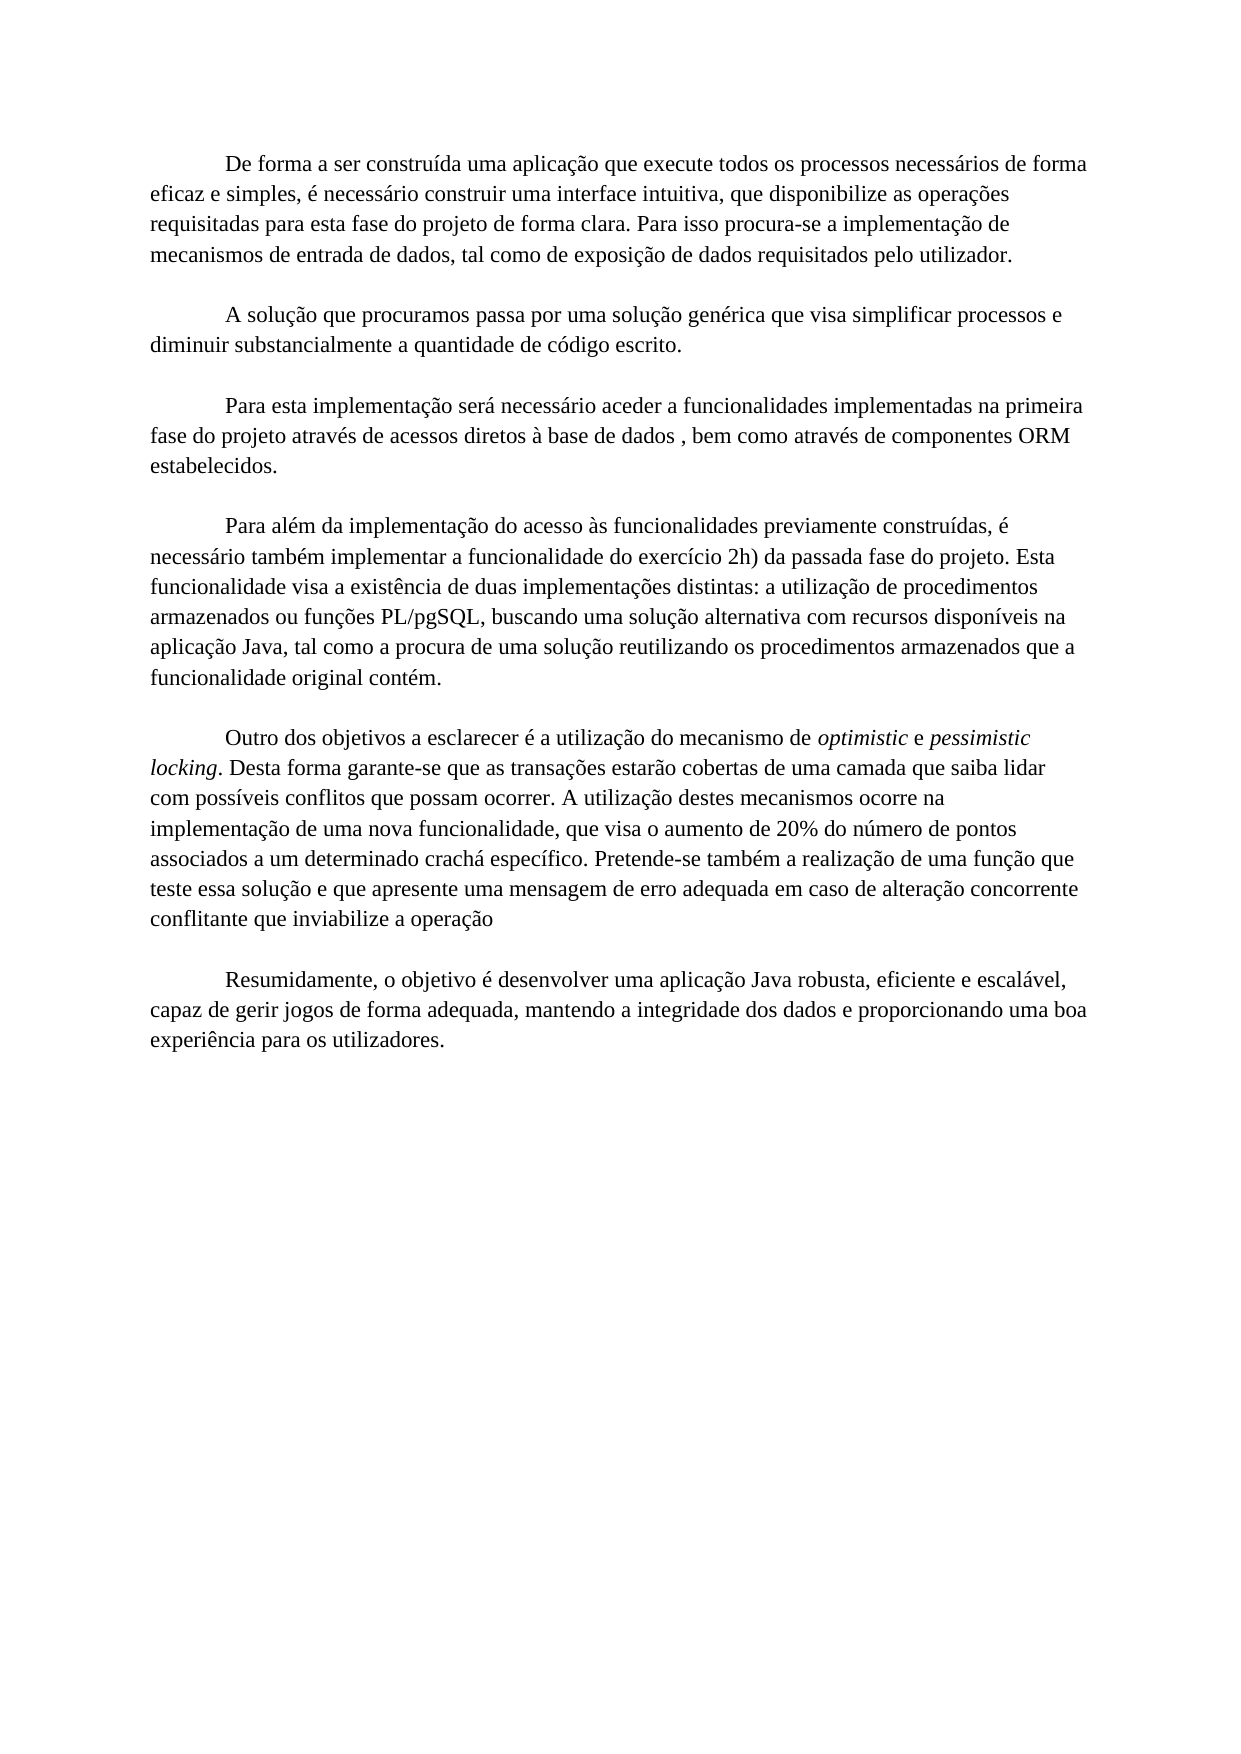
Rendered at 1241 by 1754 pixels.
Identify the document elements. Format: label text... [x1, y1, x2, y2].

text Para esta implementação será necessário aceder a funcionalidades implementadas na primeira fase do projeto através de acessos diretos à base de dados , bem como através de componentes ORM estabelecidos. [150, 392, 1090, 478]
text Para além da implementação do acesso às funcionalidades previamente construídas, é necessário também implementar a funcionalidade do exercício 2h) da passada fase do projeto. Esta funcionalidade visa a existência de duas implementações distintas: a utilização de procedimentos armazenados ou funções PL/pgSQL, buscando uma solução alternativa com recursos disponíveis na aplicação Java, tal como a procura de uma solução reutilizando os procedimentos armazenados que a funcionalidade original contém. [150, 512, 1090, 690]
text Outro dos objetivos a esclarecer é a utilização do mecanismo de optimistic e pessimistic locking. Desta forma garante-se que as transações estarão cobertas de uma camada que saiba lidar com possíveis conflitos que possam ocorrer. A utilização destes mecanismos ocorre na implementação de uma nova funcionalidade, que visa o aumento de 20% do número de pontos associados a um determinado crachá específico. Pretende-se também a realização de uma função que teste essa solução e que apresente uma mensagem de erro adequada em caso de alteração concorrente conflitante que inviabilize a operação [150, 724, 1090, 932]
text De forma a ser construída uma aplicação que execute todos os processos necessários de forma eficaz e simples, é necessário construir uma interface intuitiva, que disponibilize as operações requisitadas para esta fase do projeto de forma clara. Para isso procura-se a implementação de mecanismos de entrada de dados, tal como de exposição de dados requisitados pelo utilizador. [150, 150, 1090, 267]
text Resumidamente, o objetivo é desenvolver uma aplicação Java robusta, eficiente e escalável, capaz de gerir jogos de forma adequada, mantendo a integridade dos dados e proporcionando uma boa experiência para os utilizadores. [150, 966, 1090, 1052]
text A solução que procuramos passa por uma solução genérica que visa simplificar processos e diminuir substancialmente a quantidade de código escrito. [150, 301, 1090, 358]
